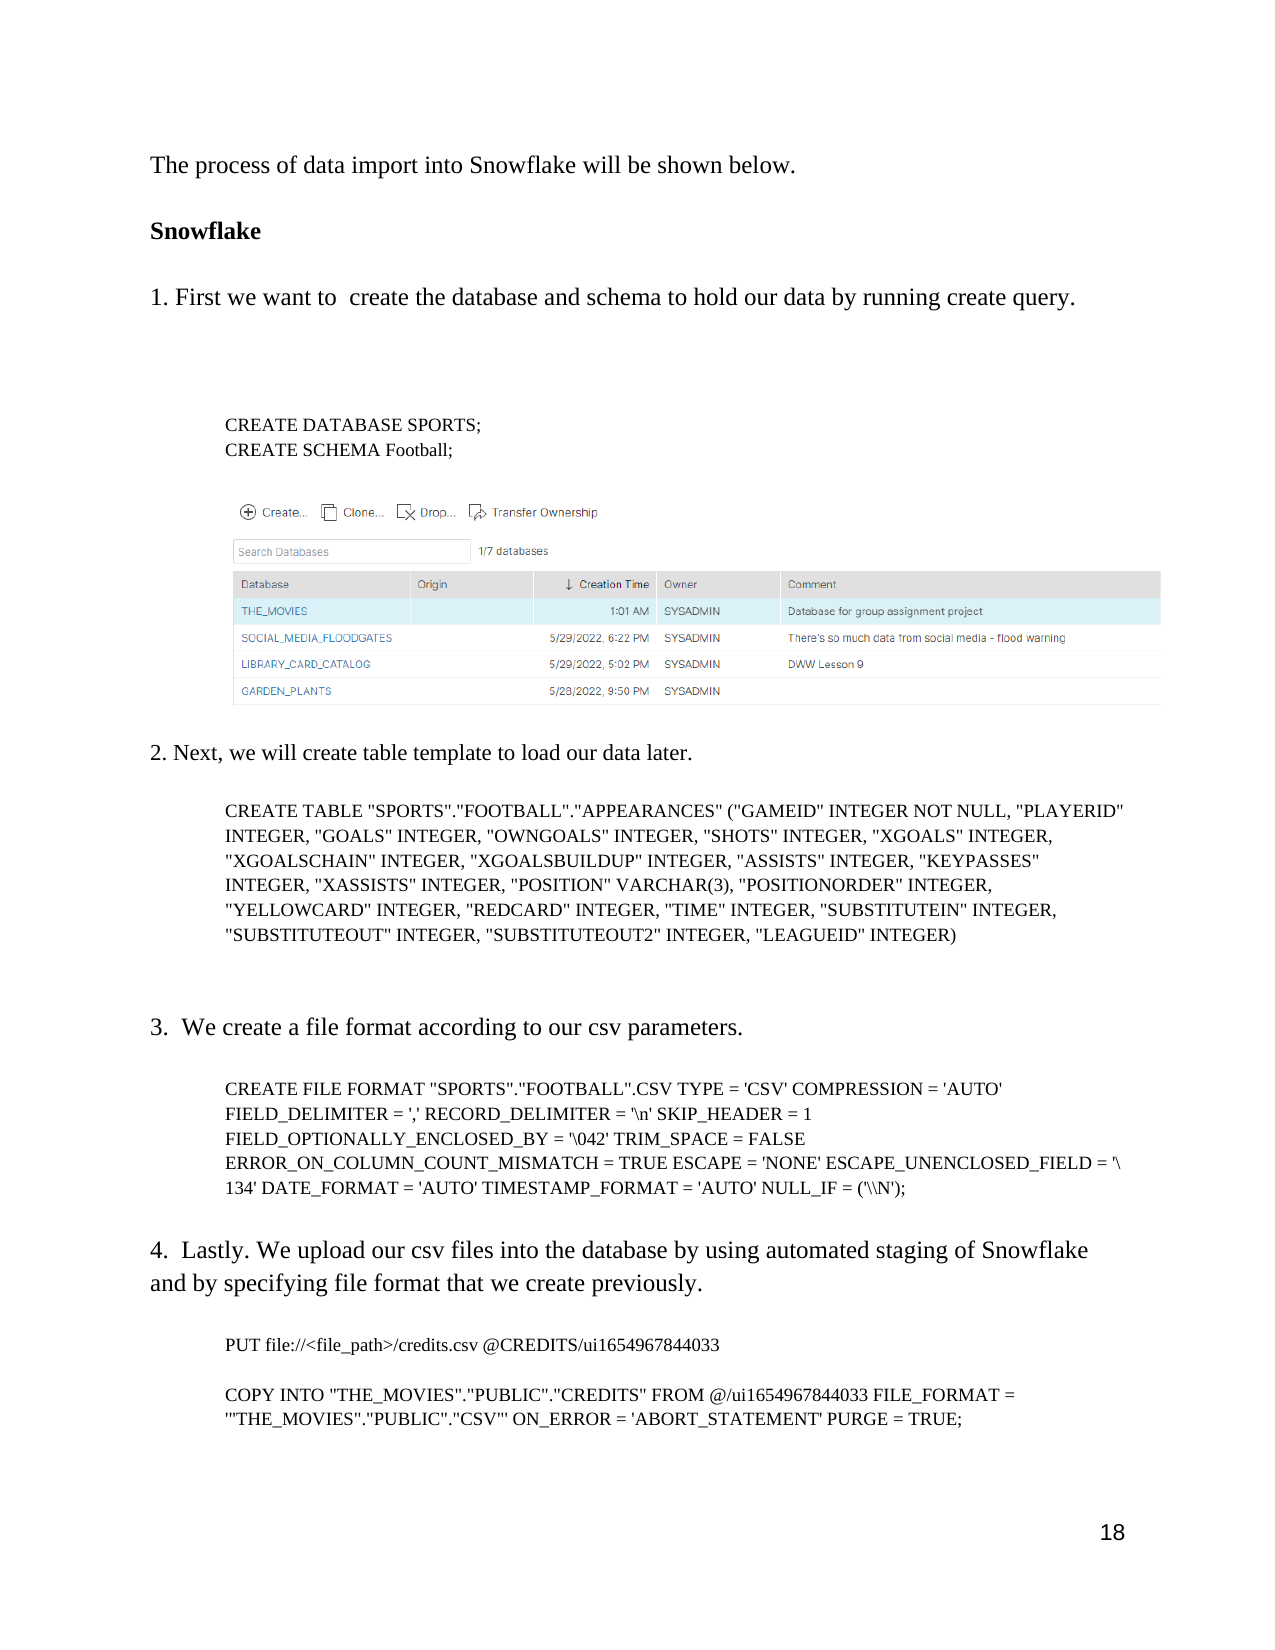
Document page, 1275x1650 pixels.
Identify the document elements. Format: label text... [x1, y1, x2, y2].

text PUT file://<file_path>/credits.csv @CREDITS/ui1654967844033 [225, 1334, 1125, 1356]
text 2. Next, we will create table template to load our data later. [150, 739, 1125, 766]
text CREATE FILE FORMAT "SPORTS"."FOOTBALL".CSV TYPE = 'CSV' COMPRESSION = 'AUTO' FIELD_DELIMITER = ',' RECORD_DELIMITER = '\n' SKIP_HEADER = 1 FIELD_OPTIONALLY_ENCLOSED_BY = '\042' TRIM_SPACE = FALSE ERROR_ON_COLUMN_COUNT_MISMATCH = TRUE ESCAPE = 'NONE' ESCAPE_UNENCLOSED_FIELD = '\134' DATE_FORMAT = 'AUTO' TIMESTAMP_FORMAT = 'AUTO' NULL_IF = ('\\N'); [225, 1078, 1125, 1199]
text 1. First we want to create the database and schema to hold our data by running create query. [150, 282, 1125, 311]
text CREATE SCHEMA Football; [225, 439, 1125, 461]
text 4. Lastly. We upload our csv files into the database by using automated staging of Snowflake and by specifying file format that we create previously. [150, 1235, 1125, 1297]
text The process of data import into Snowflake will be shown below. [150, 150, 1125, 179]
text CREATE TABLE "SPORTS"."FOOTBALL"."APPEARANCES" ("GAMEID" INTEGER NOT NULL, "PLAYERID" INTEGER, "GOALS" INTEGER, "OWNGOALS" INTEGER, "SHOTS" INTEGER, "XGOALS" INTEGER, "XGOALSCHAIN" INTEGER, "XGOALSBUILDUP" INTEGER, "ASSISTS" INTEGER, "KEYPASSES" INTEGER, "XASSISTS" INTEGER, "POSITION" VARCHAR(3), "POSITIONORDER" INTEGER, "YELLOWCARD" INTEGER, "REDCARD" INTEGER, "TIME" INTEGER, "SUBSTITUTEIN" INTEGER, "SUBSTITUTEOUT" INTEGER, "SUBSTITUTEOUT2" INTEGER, "LEAGUEID" INTEGER) [225, 800, 1125, 945]
text 3. We create a file format according to our csv parameters. [150, 1012, 1125, 1041]
text CREATE DATABASE SPORTS; [225, 414, 1125, 436]
text Snowflake [150, 216, 1125, 245]
text COPY INTO "THE_MOVIES"."PUBLIC"."CREDITS" FROM @/ui1654967844033 FILE_FORMAT = '"THE_MOVIES"."PUBLIC"."CSV"' ON_ERROR = 'ABORT_STATEMENT' PURGE = TRUE; [225, 1383, 1125, 1430]
picture [225, 493, 1161, 706]
